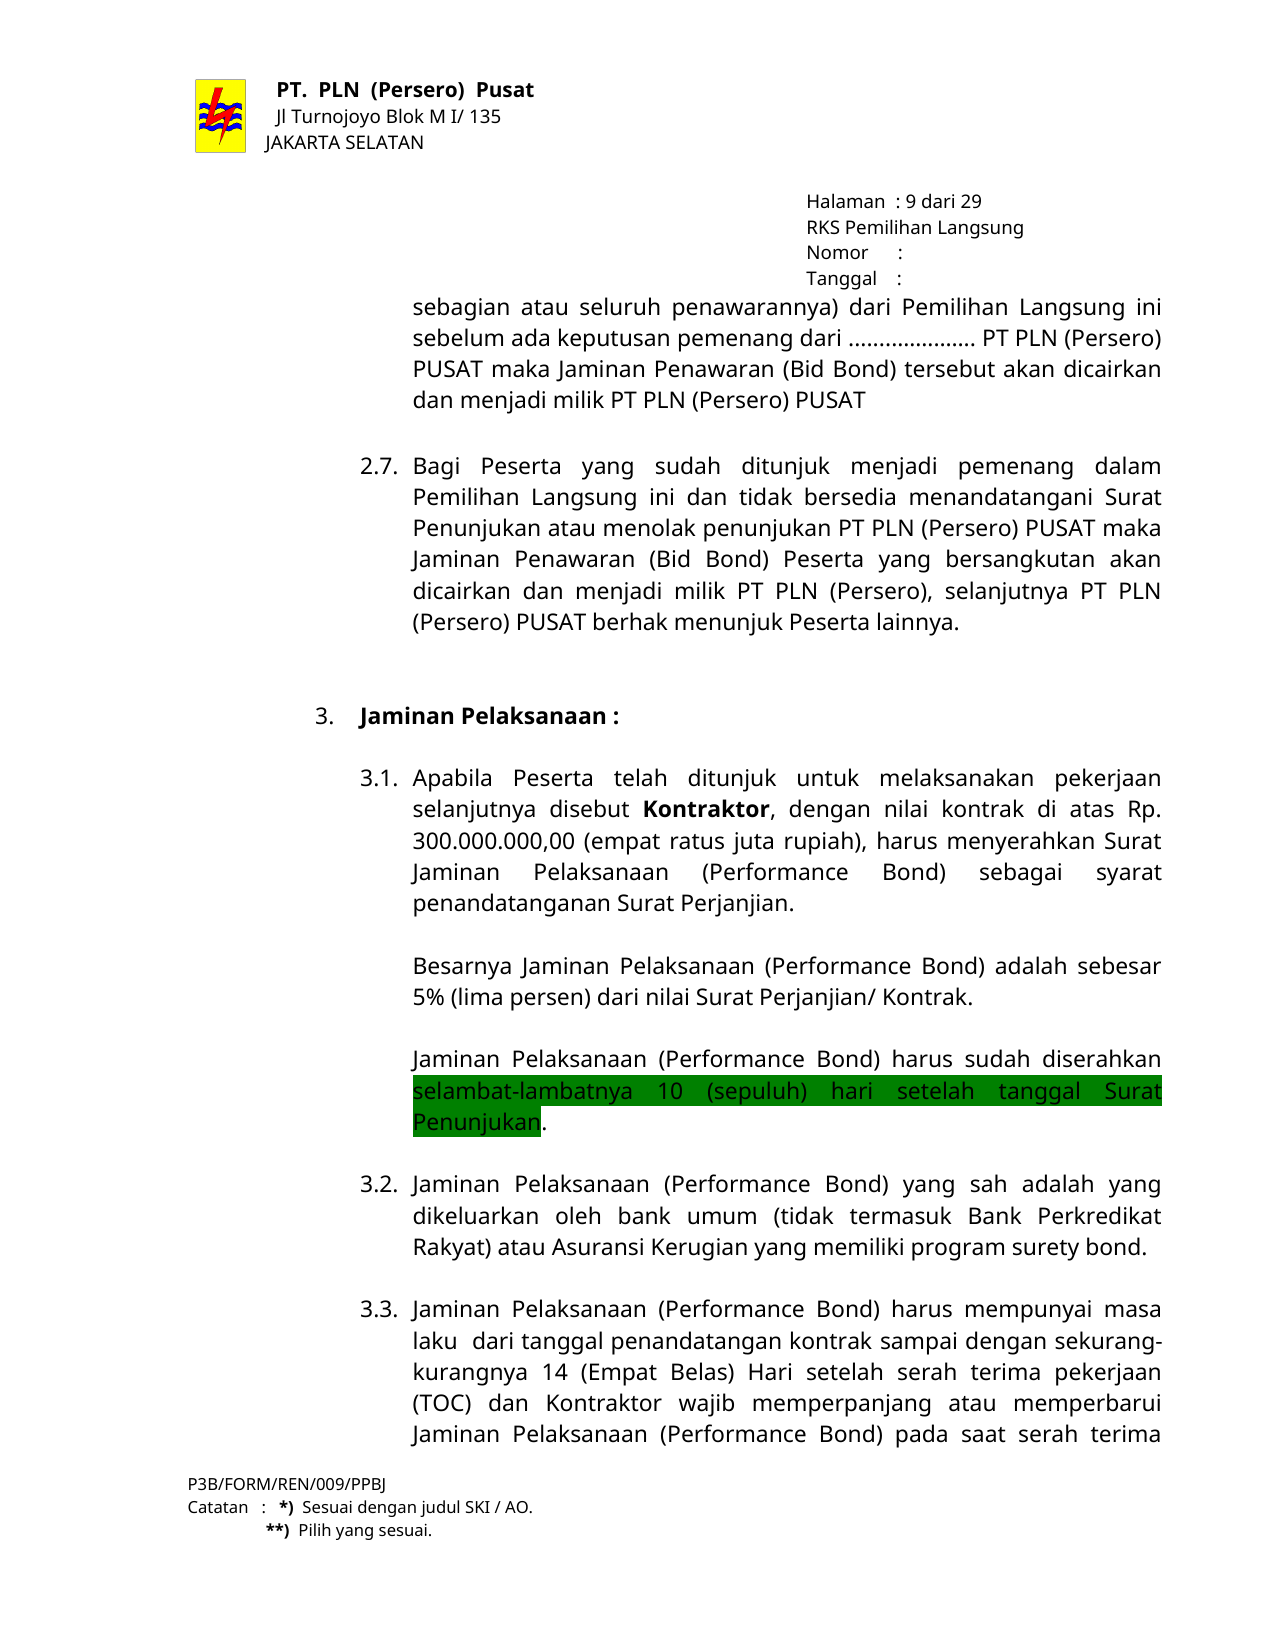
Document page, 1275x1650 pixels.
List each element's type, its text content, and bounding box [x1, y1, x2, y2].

text Jaminan Pelaksanaan (Performance Bond) harus sudah diserahkan selambat-lambatnya 10 (sepuluh) hari setelah tanggal Surat Penunjukan. [412, 1043, 1162, 1137]
list Bagi Peserta yang sudah ditunjuk menjadi pemenang dalam Pemilihan Langsung ini dan tidak bersedia menandatangani Surat Penunjukan atau menolak penunjukan PT PLN (Persero) PUSAT maka Jaminan Penawaran (Bid Bond) Peserta yang bersangkutan akan dicairkan dan menjadi milik PT PLN (Persero), selanjutnya PT PLN (Persero) PUSAT berhak menunjuk Peserta lainnya. [360, 450, 1162, 637]
text Besarnya Jaminan Pelaksanaan (Performance Bond) adalah sebesar 5% (lima persen) dari nilai Surat Perjanjian/ Kontrak. [412, 950, 1162, 1012]
list Apabila Peserta telah ditunjuk untuk melaksanakan pekerjaan selanjutnya disebut Kontraktor, dengan nilai kontrak di atas Rp. 300.000.000,00 (empat ratus juta rupiah), harus menyerahkan Surat Jaminan Pelaksanaan (Performance Bond) sebagai syarat penandatanganan Surat Perjanjian. [360, 762, 1162, 918]
list Jaminan Pelaksanaan (Performance Bond) yang sah adalah yang dikeluarkan oleh bank umum (tidak termasuk Bank Perkredikat Rakyat) atau Asuransi Kerugian yang memiliki program surety bond. [360, 1168, 1162, 1262]
list Jaminan Pelaksanaan : [315, 700, 1162, 731]
picture [194, 78, 247, 154]
